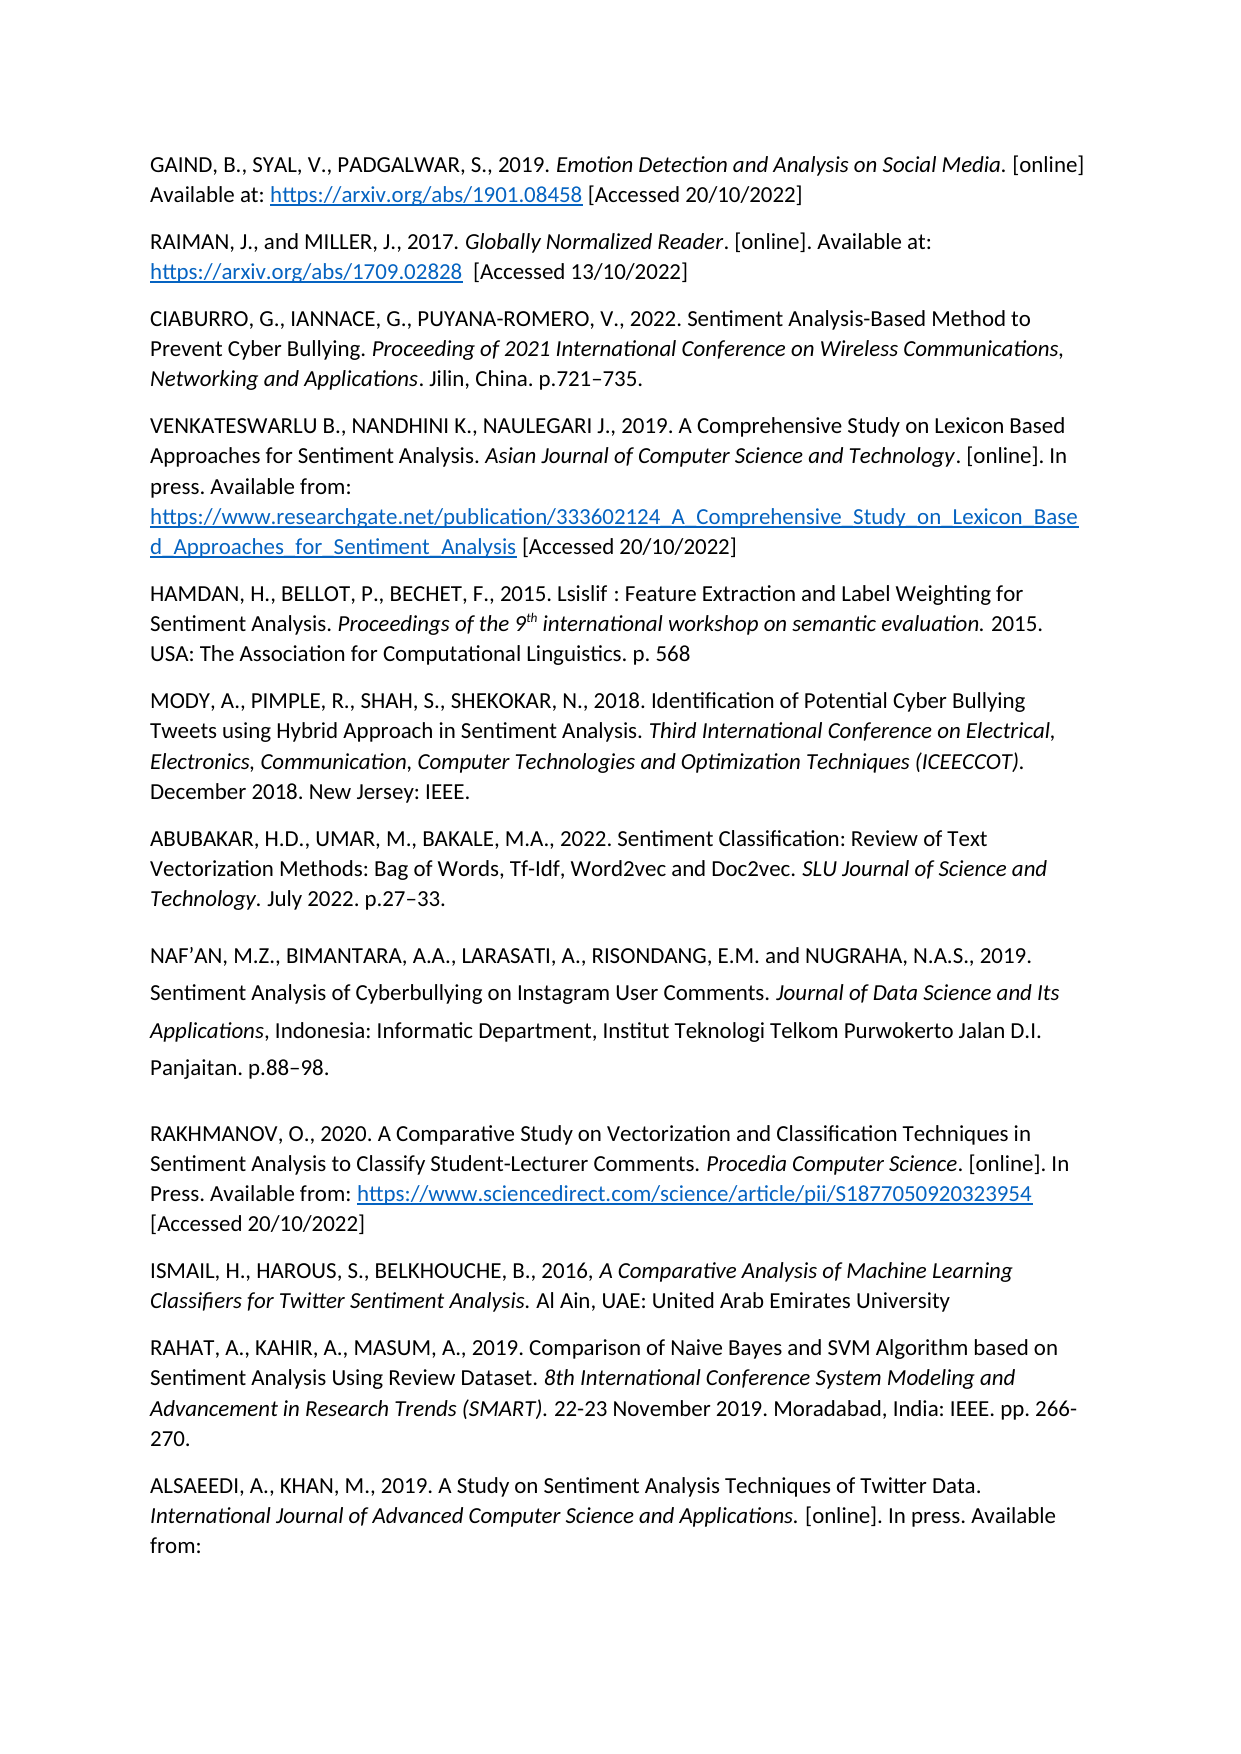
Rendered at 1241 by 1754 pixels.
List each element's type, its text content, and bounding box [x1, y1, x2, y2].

text VENKATESWARLU B., NANDHINI K., NAULEGARI J., 2019. A Comprehensive Study on Lexicon Based Approaches for Sentiment Analysis. Asian Journal of Computer Science and Technology. [online]. In press. Available from: https://www.researchgate.net/publication/333602124_A_Comprehensive_Study_on_Lexicon_Based_Approaches_for_Sentiment_Analysis [Accessed 20/10/2022] [150, 411, 1090, 560]
text ABUBAKAR, H.D., UMAR, M., BAKALE, M.A., 2022. Sentiment Classification: Review of Text Vectorization Methods: Bag of Words, Tf-Idf, Word2vec and Doc2vec. SLU Journal of Science and Technology. July 2022. p.27–33. [150, 824, 1090, 912]
text GAIND, B., SYAL, V., PADGALWAR, S., 2019. Emotion Detection and Analysis on Social Media. [online] Available at: https://arxiv.org/abs/1901.08458 [Accessed 20/10/2022] [150, 150, 1090, 208]
text MODY, A., PIMPLE, R., SHAH, S., SHEKOKAR, N., 2018. Identification of Potential Cyber Bullying Tweets using Hybrid Approach in Sentiment Analysis. Third International Conference on Electrical, Electronics, Communication, Computer Technologies and Optimization Techniques (ICEECCOT). December 2018. New Jersey: IEEE. [150, 686, 1090, 805]
text RAHAT, A., KAHIR, A., MASUM, A., 2019. Comparison of Naive Bayes and SVM Algorithm based on Sentiment Analysis Using Review Dataset. 8th International Conference System Modeling and Advancement in Research Trends (SMART). 22-23 November 2019. Moradabad, India: IEEE. pp. 266-270. [150, 1333, 1090, 1452]
text HAMDAN, H., BELLOT, P., BECHET, F., 2015. Lsislif : Feature Extraction and Label Weighting for Sentiment Analysis. Proceedings of the 9th international workshop on semantic evaluation. 2015. USA: The Association for Computational Linguistics. p. 568 [150, 579, 1090, 668]
text ISMAIL, H., HAROUS, S., BELKHOUCHE, B., 2016, A Comparative Analysis of Machine Learning Classifiers for Twitter Sentiment Analysis. Al Ain, UAE: United Arab Emirates University [150, 1256, 1090, 1314]
text RAKHMANOV, O., 2020. A Comparative Study on Vectorization and Classification Techniques in Sentiment Analysis to Classify Student-Lecturer Comments. Procedia Computer Science. [online]. In Press. Available from: https://www.sciencedirect.com/science/article/pii/S1877050920323954 [Accessed 20/10/2022] [150, 1119, 1090, 1237]
text NAF’AN, M.Z., BIMANTARA, A.A., LARASATI, A., RISONDANG, E.M. and NUGRAHA, N.A.S., 2019. Sentiment Analysis of Cyberbullying on Instagram User Comments. Journal of Data Science and Its Applications, Indonesia: Informatic Department, Institut Teknologi Telkom Purwokerto Jalan D.I. Panjaitan. p.88–98. [150, 931, 1090, 1081]
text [150, 1471, 1090, 1559]
text CIABURRO, G., IANNACE, G., PUYANA-ROMERO, V., 2022. Sentiment Analysis-Based Method to Prevent Cyber Bullying. Proceeding of 2021 International Conference on Wireless Communications, Networking and Applications. Jilin, China. p.721–735. [150, 304, 1090, 393]
text RAIMAN, J., and MILLER, J., 2017. Globally Normalized Reader. [online]. Available at: https://arxiv.org/abs/1709.02828 [Accessed 13/10/2022] [150, 227, 1090, 285]
